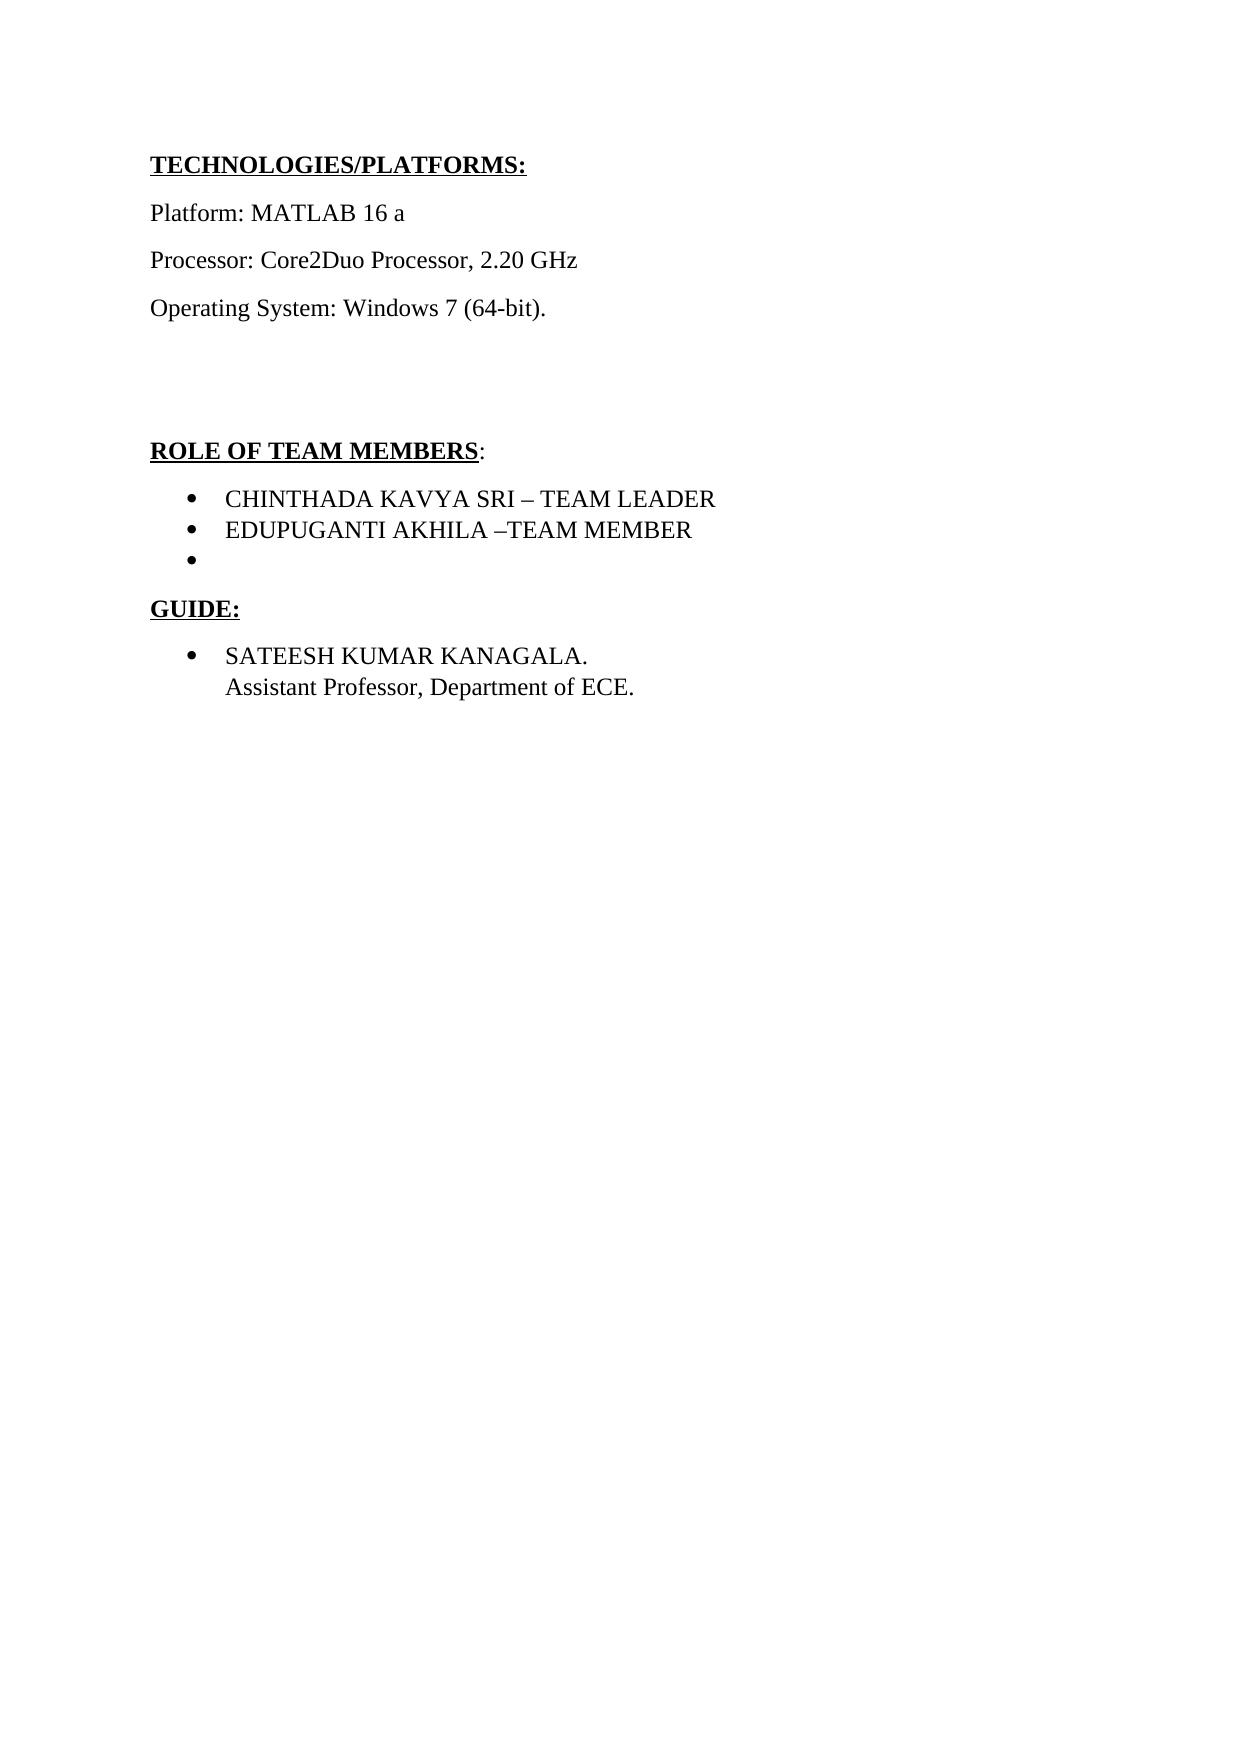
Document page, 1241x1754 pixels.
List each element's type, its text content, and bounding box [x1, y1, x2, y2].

text Processor: Core2Duo Processor, 2.20 GHz [150, 245, 1090, 274]
text TECHNOLOGIES/PLATFORMS: [150, 150, 1090, 179]
list Assistant Professor, Department of ECE. [225, 672, 1090, 701]
list SATEESH KUMAR KANAGALA. [187, 641, 1090, 670]
text GUIDE: [150, 594, 1090, 622]
text Platform: MATLAB 16 a [150, 198, 1090, 226]
text ROLE OF TEAM MEMBERS: [150, 436, 1090, 465]
list CHINTHADA KAVYA SRI – TEAM LEADER [187, 484, 1090, 513]
list EDUPUGANTI AKHILA –TEAM MEMBER [187, 515, 1090, 544]
text Operating System: Windows 7 (64-bit). [150, 293, 1090, 322]
